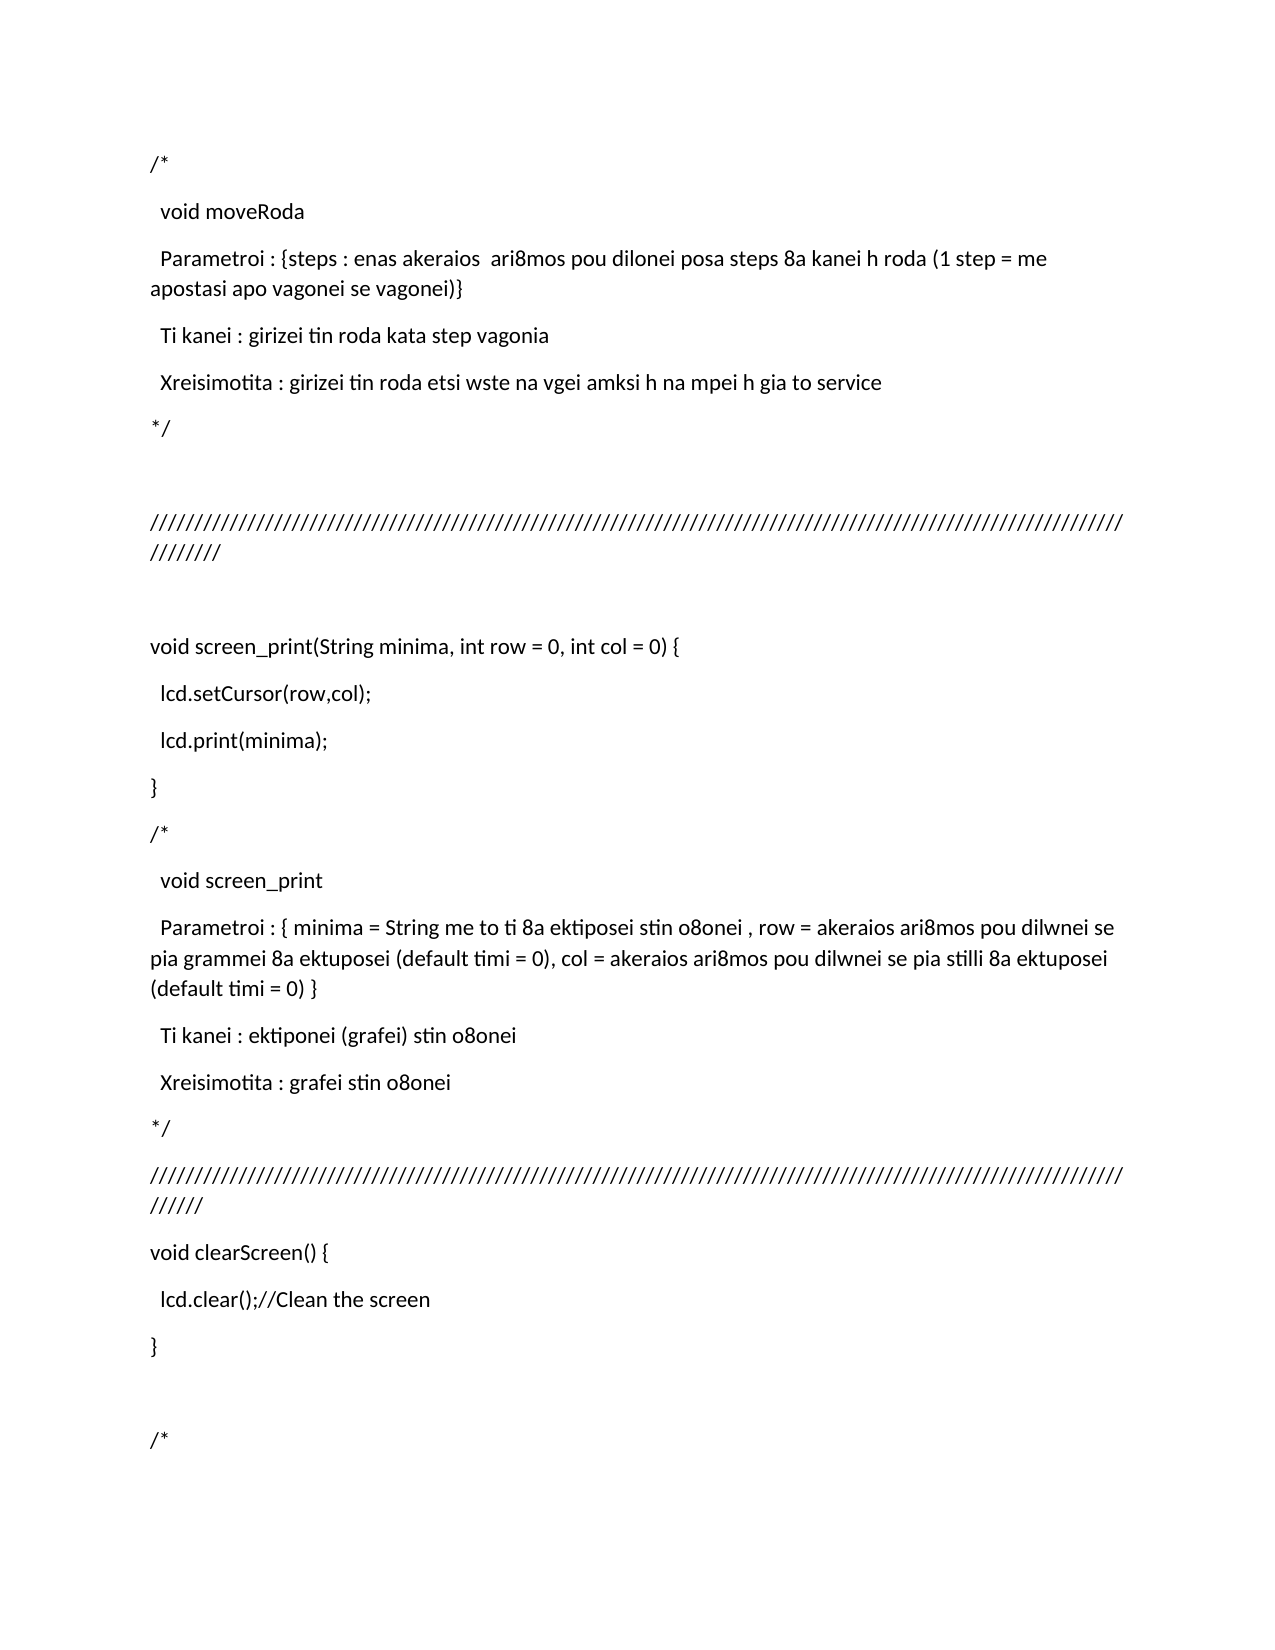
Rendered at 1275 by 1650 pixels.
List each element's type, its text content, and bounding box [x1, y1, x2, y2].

text lcd.clear();//Clean the screen [150, 1285, 1125, 1313]
text void moveRoda [150, 197, 1125, 225]
text /* [150, 820, 1125, 848]
text ////////////////////////////////////////////////////////////////////////////////////////////////////////////////////// [150, 508, 1125, 567]
text Xreisimotita : grafei stin o8onei [150, 1068, 1125, 1096]
text /* [150, 1426, 1125, 1454]
text lcd.print(minima); [150, 726, 1125, 754]
text Parametroi : {steps : enas akeraios ari8mos pou dilonei posa steps 8a kanei h roda (1 step = me apostasi apo vagonei se vagonei)} [150, 244, 1125, 302]
text */ [150, 1114, 1125, 1143]
text Xreisimotita : girizei tin roda etsi wste na vgei amksi h na mpei h gia to service [150, 368, 1125, 396]
text Ti kanei : girizei tin roda kata step vagonia [150, 321, 1125, 349]
text Ti kanei : ektiponei (grafei) stin o8onei [150, 1021, 1125, 1049]
text void screen_print [150, 867, 1125, 895]
text lcd.setCursor(row,col); [150, 679, 1125, 707]
text */ [150, 414, 1125, 443]
text Parametroi : { minima = String me to ti 8a ektiposei stin o8onei , row = akeraios ari8mos pou dilwnei se pia grammei 8a ektuposei (default timi = 0), col = akeraios ari8mos pou dilwnei se pia stilli 8a ektuposei (default timi = 0) } [150, 913, 1125, 1002]
text } [150, 773, 1125, 801]
text //////////////////////////////////////////////////////////////////////////////////////////////////////////////////// [150, 1161, 1125, 1220]
text } [150, 1332, 1125, 1360]
text void clearScreen() { [150, 1238, 1125, 1267]
text void screen_print(String minima, int row = 0, int col = 0) { [150, 632, 1125, 660]
text /* [150, 150, 1125, 178]
